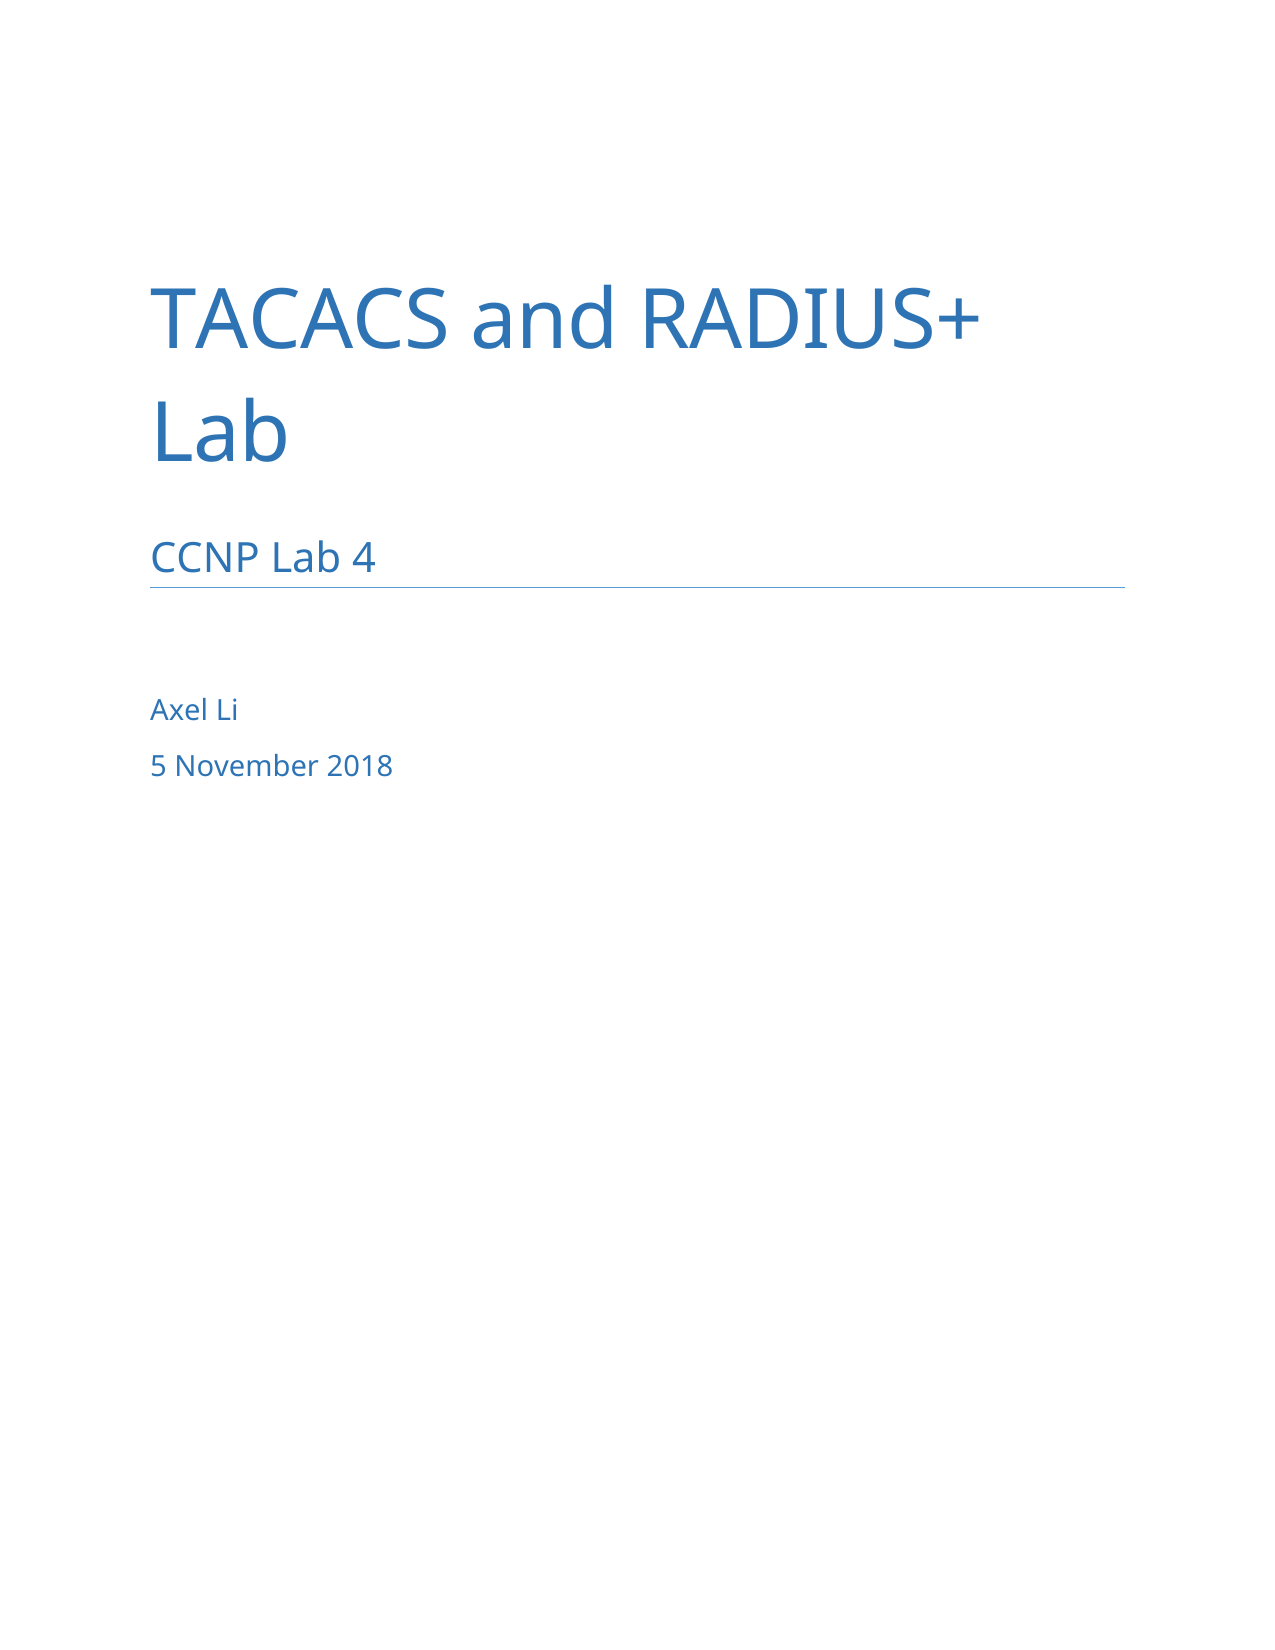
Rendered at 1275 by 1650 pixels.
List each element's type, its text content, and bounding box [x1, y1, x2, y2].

title TACACS and RADIUS+ Lab [150, 259, 1125, 486]
subtitle CCNP Lab 4 [150, 528, 1125, 587]
subtitle 5 November 2018 [150, 745, 1125, 785]
subtitle Axel Li [150, 689, 1125, 729]
